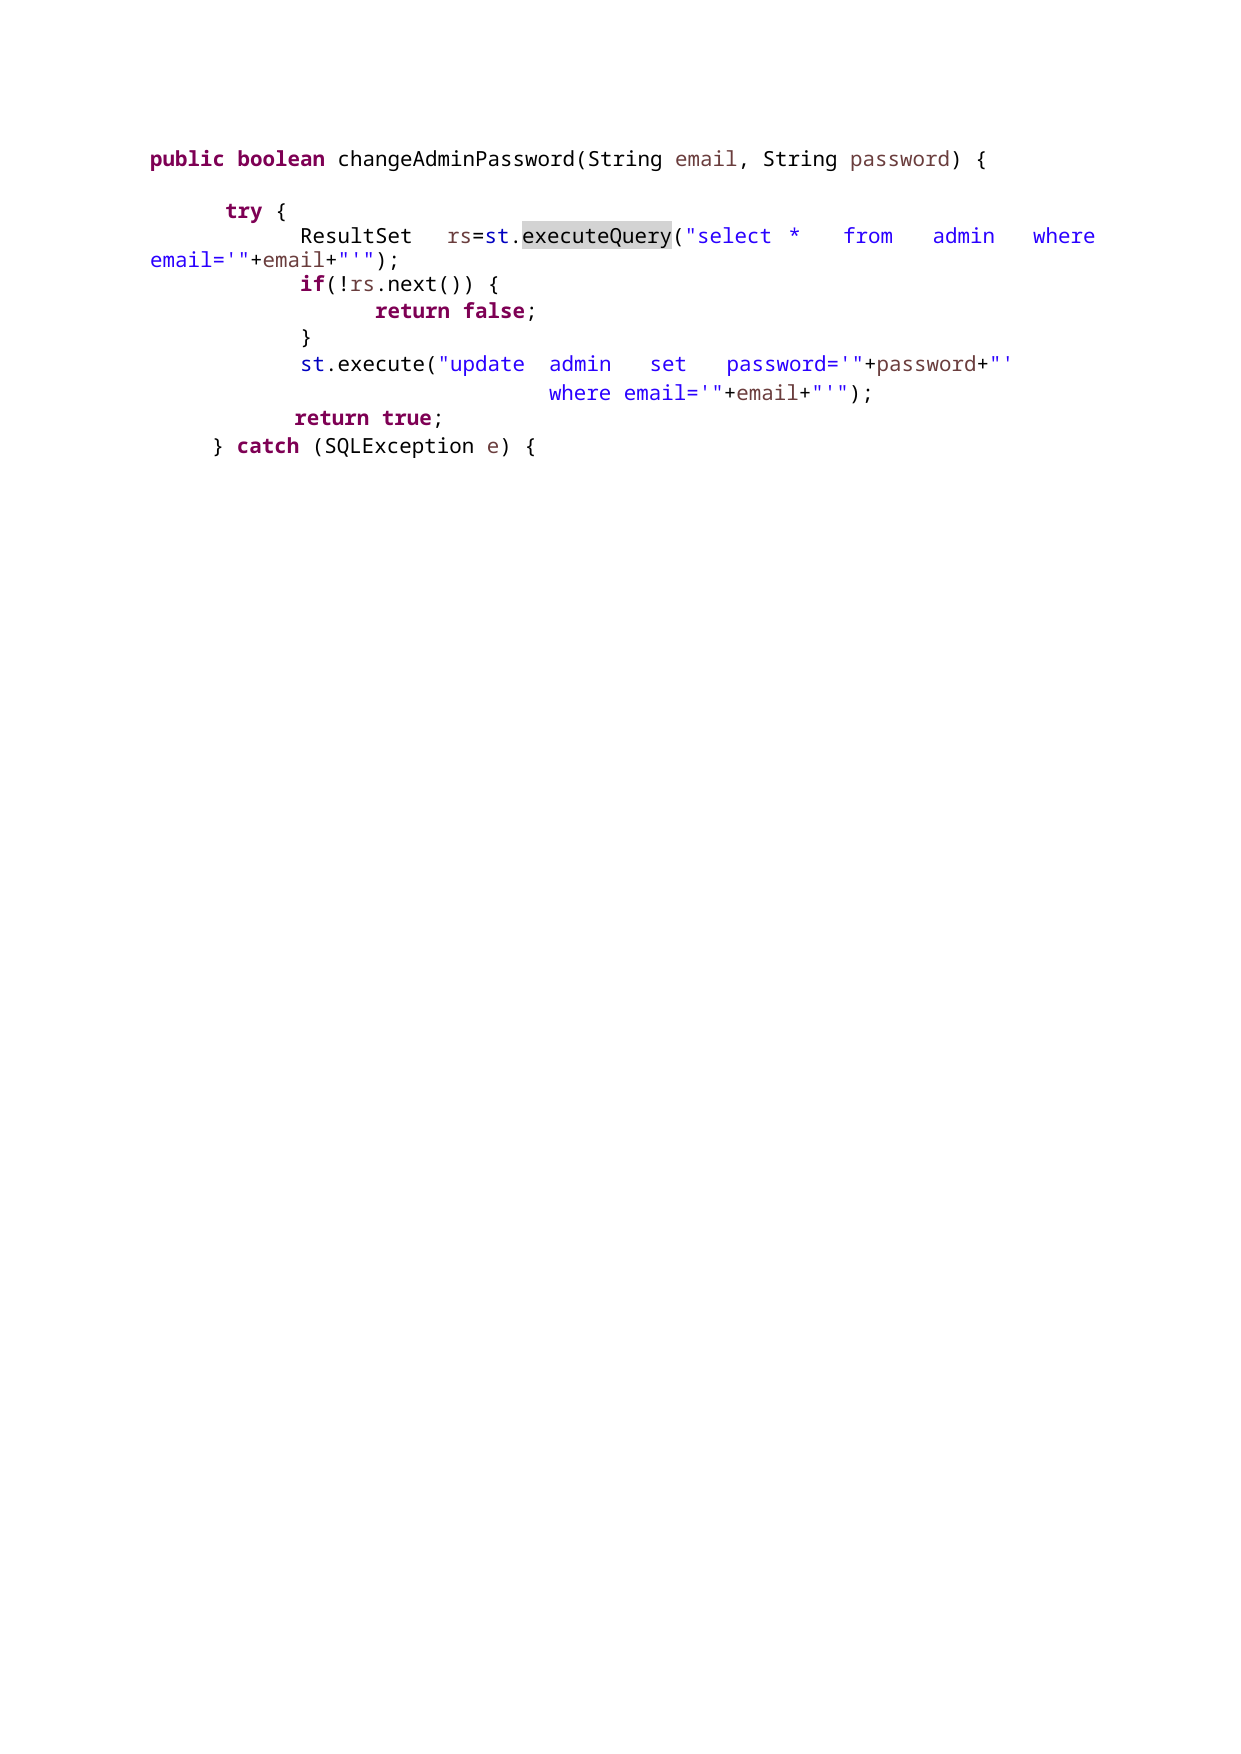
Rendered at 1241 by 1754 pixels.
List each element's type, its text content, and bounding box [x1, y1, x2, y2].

text } [300, 325, 1103, 349]
text st.execute("update admin set password='"+password+"' where email='"+email+"'"); [150, 349, 1090, 406]
text email='"+email+"'"); [150, 248, 1103, 272]
subtitle return false; [375, 297, 1103, 325]
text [300, 224, 522, 248]
subtitle try { [225, 199, 1103, 224]
text if(!rs.next()) { [300, 272, 1103, 297]
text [672, 224, 1103, 248]
subtitle return true; [148, 406, 590, 431]
text public boolean changeAdminPassword(String email, String password) { [150, 144, 1103, 172]
text } catch (SQLException e) { [148, 431, 600, 459]
